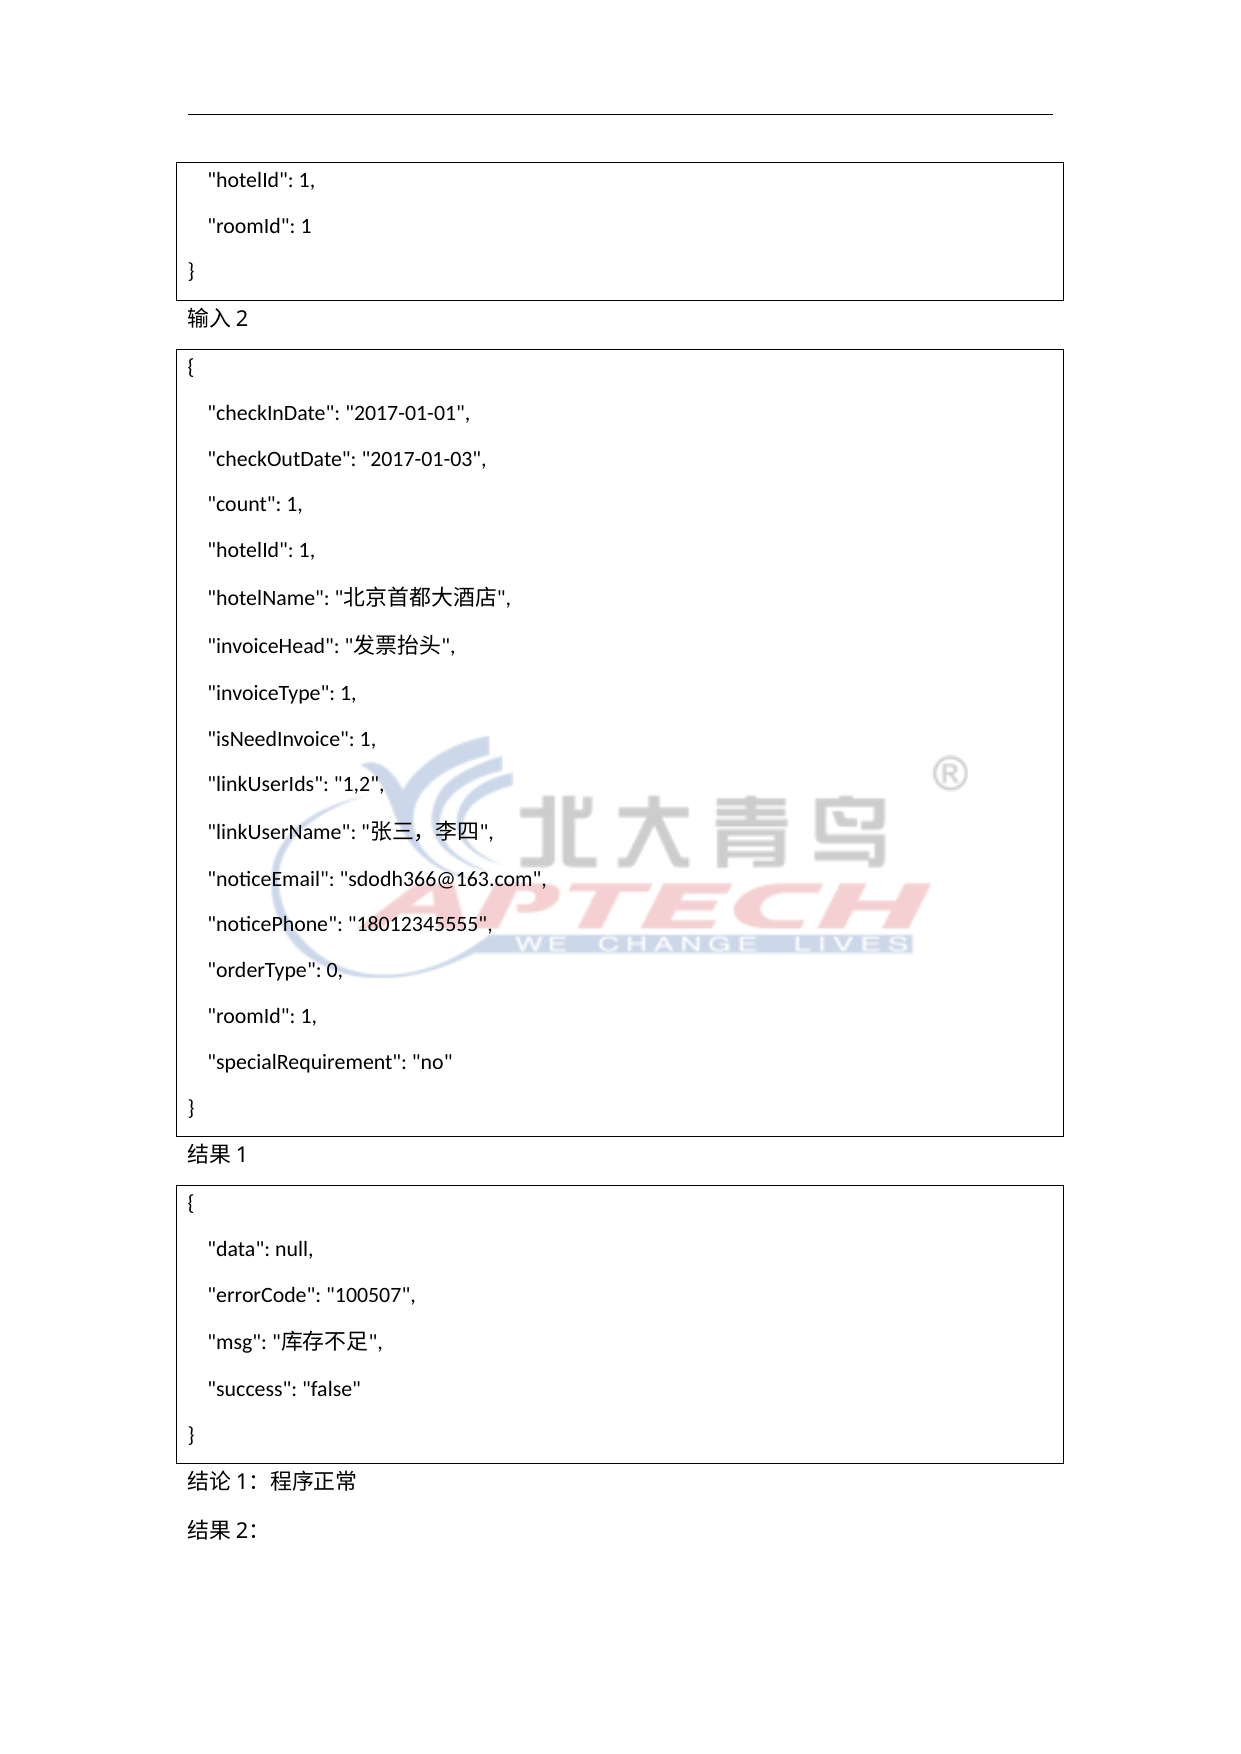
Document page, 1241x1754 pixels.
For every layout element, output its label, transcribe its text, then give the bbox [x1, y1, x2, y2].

text 结果2： [187, 1512, 1053, 1545]
text 结论1：程序正常 [187, 1464, 1053, 1497]
text 结果1 [187, 1137, 1053, 1169]
table_header { "data": null, "errorCode": "100507", "msg": "库存不足", "success": "false" } [177, 1186, 1063, 1463]
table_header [177, 163, 1063, 300]
text 输入2 [187, 301, 1053, 333]
table_header { "checkInDate": "2017-01-01", "checkOutDate": "2017-01-03", "count": 1, "hotelId": 1, "hotelName": "北京首都大酒店", "invoiceHead": "发票抬头", "invoiceType": 1, "isNeedInvoice": 1, "linkUserIds": "1,2", "linkUserName": "张三，李四", "noticeEmail": "sdodh366@163.com", "noticePhone": "18012345555", "orderType": 0, "roomId": 1, "specialRequirement": "no" } [177, 350, 1063, 1136]
